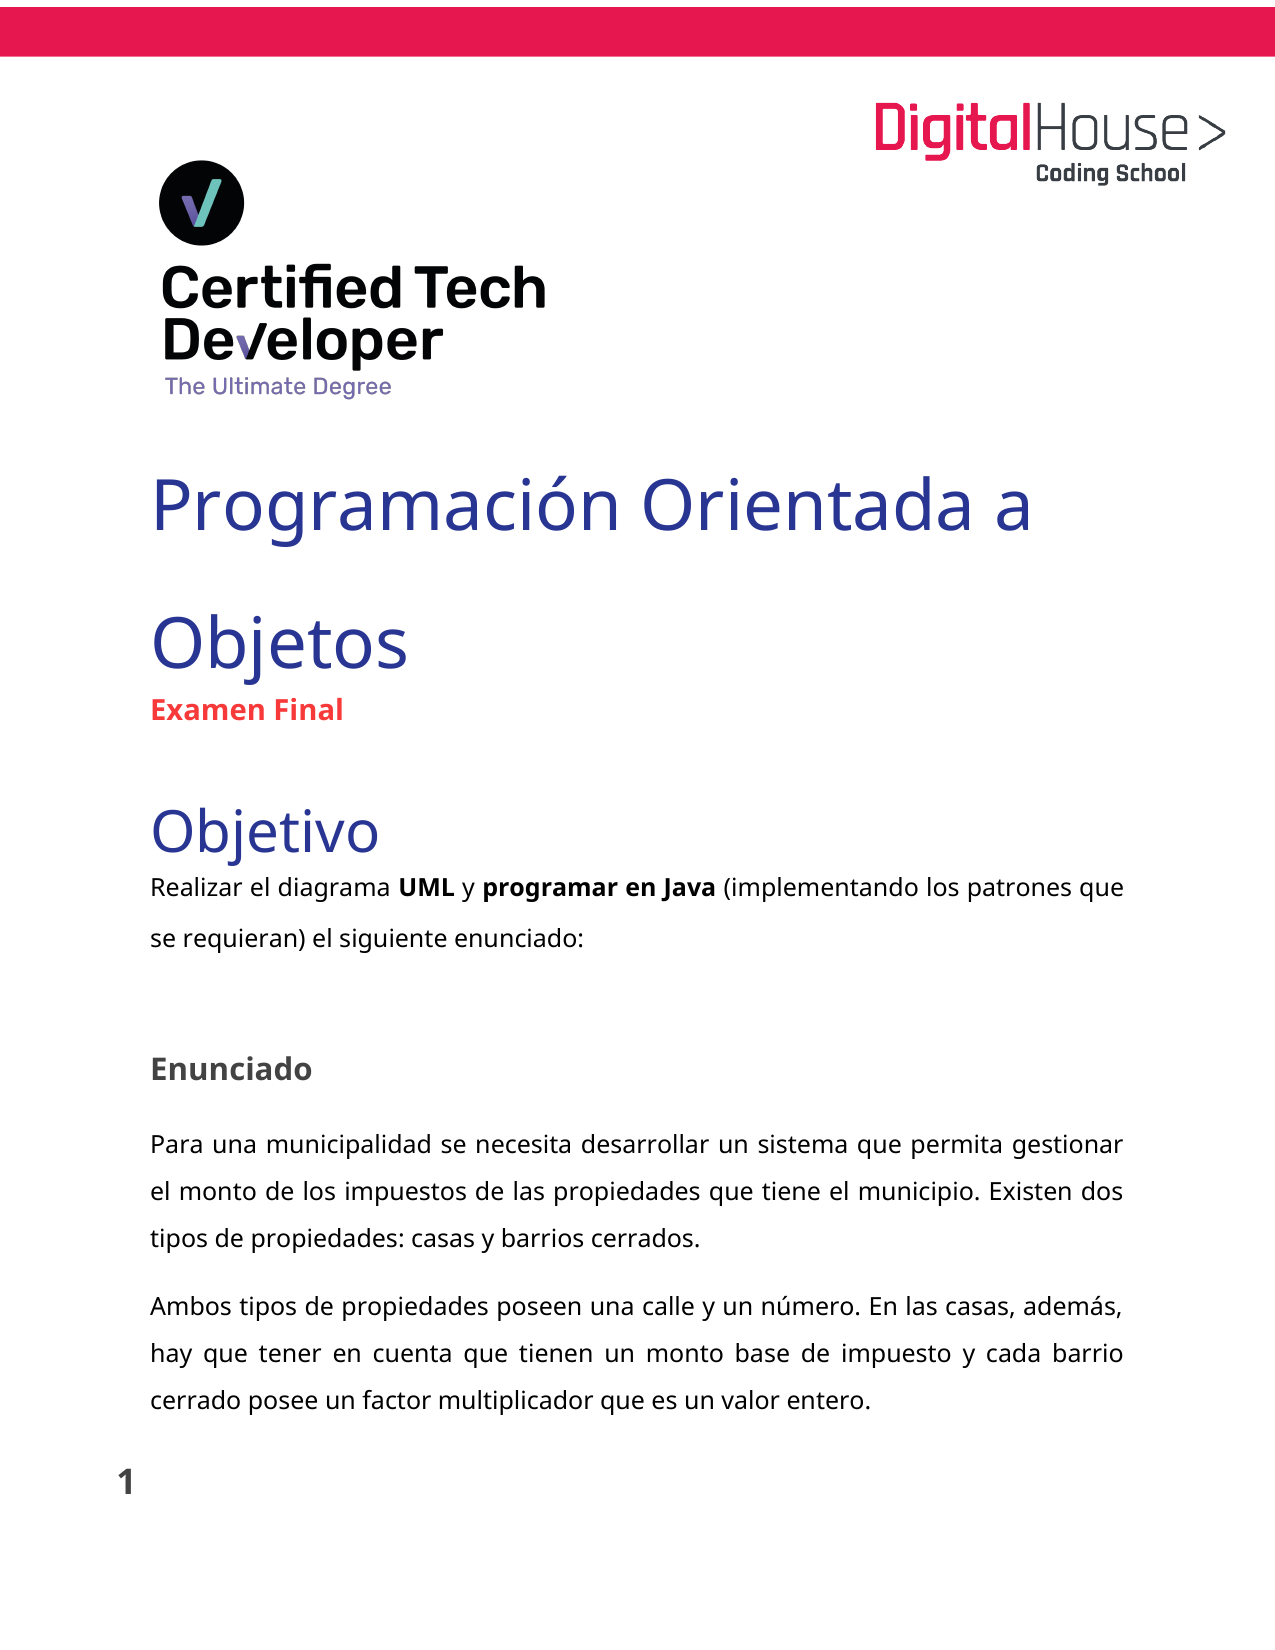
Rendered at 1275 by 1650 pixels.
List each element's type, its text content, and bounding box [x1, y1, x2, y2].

text Ambos tipos de propiedades poseen una calle y un número. En las casas, además, hay que tener en cuenta que tienen un monto base de impuesto y cada barrio cerrado posee un factor multiplicador que es un valor entero. [150, 1288, 1125, 1417]
text Para una municipalidad se necesita desarrollar un sistema que permita gestionar el monto de los impuestos de las propiedades que tiene el municipio. Existen dos tipos de propiedades: casas y barrios cerrados. [150, 1127, 1125, 1255]
title Objetivo [150, 790, 1125, 869]
subtitle Examen Final [150, 689, 1126, 728]
text Realizar el diagrama UML y programar en Java (implementando los patrones que se requieran) el siguiente enunciado: [150, 869, 1125, 954]
title Programación Orientada a [150, 454, 1125, 551]
picture [0, 7, 1275, 413]
subtitle Enunciado [150, 1047, 1126, 1090]
title Objetos [150, 592, 1125, 689]
